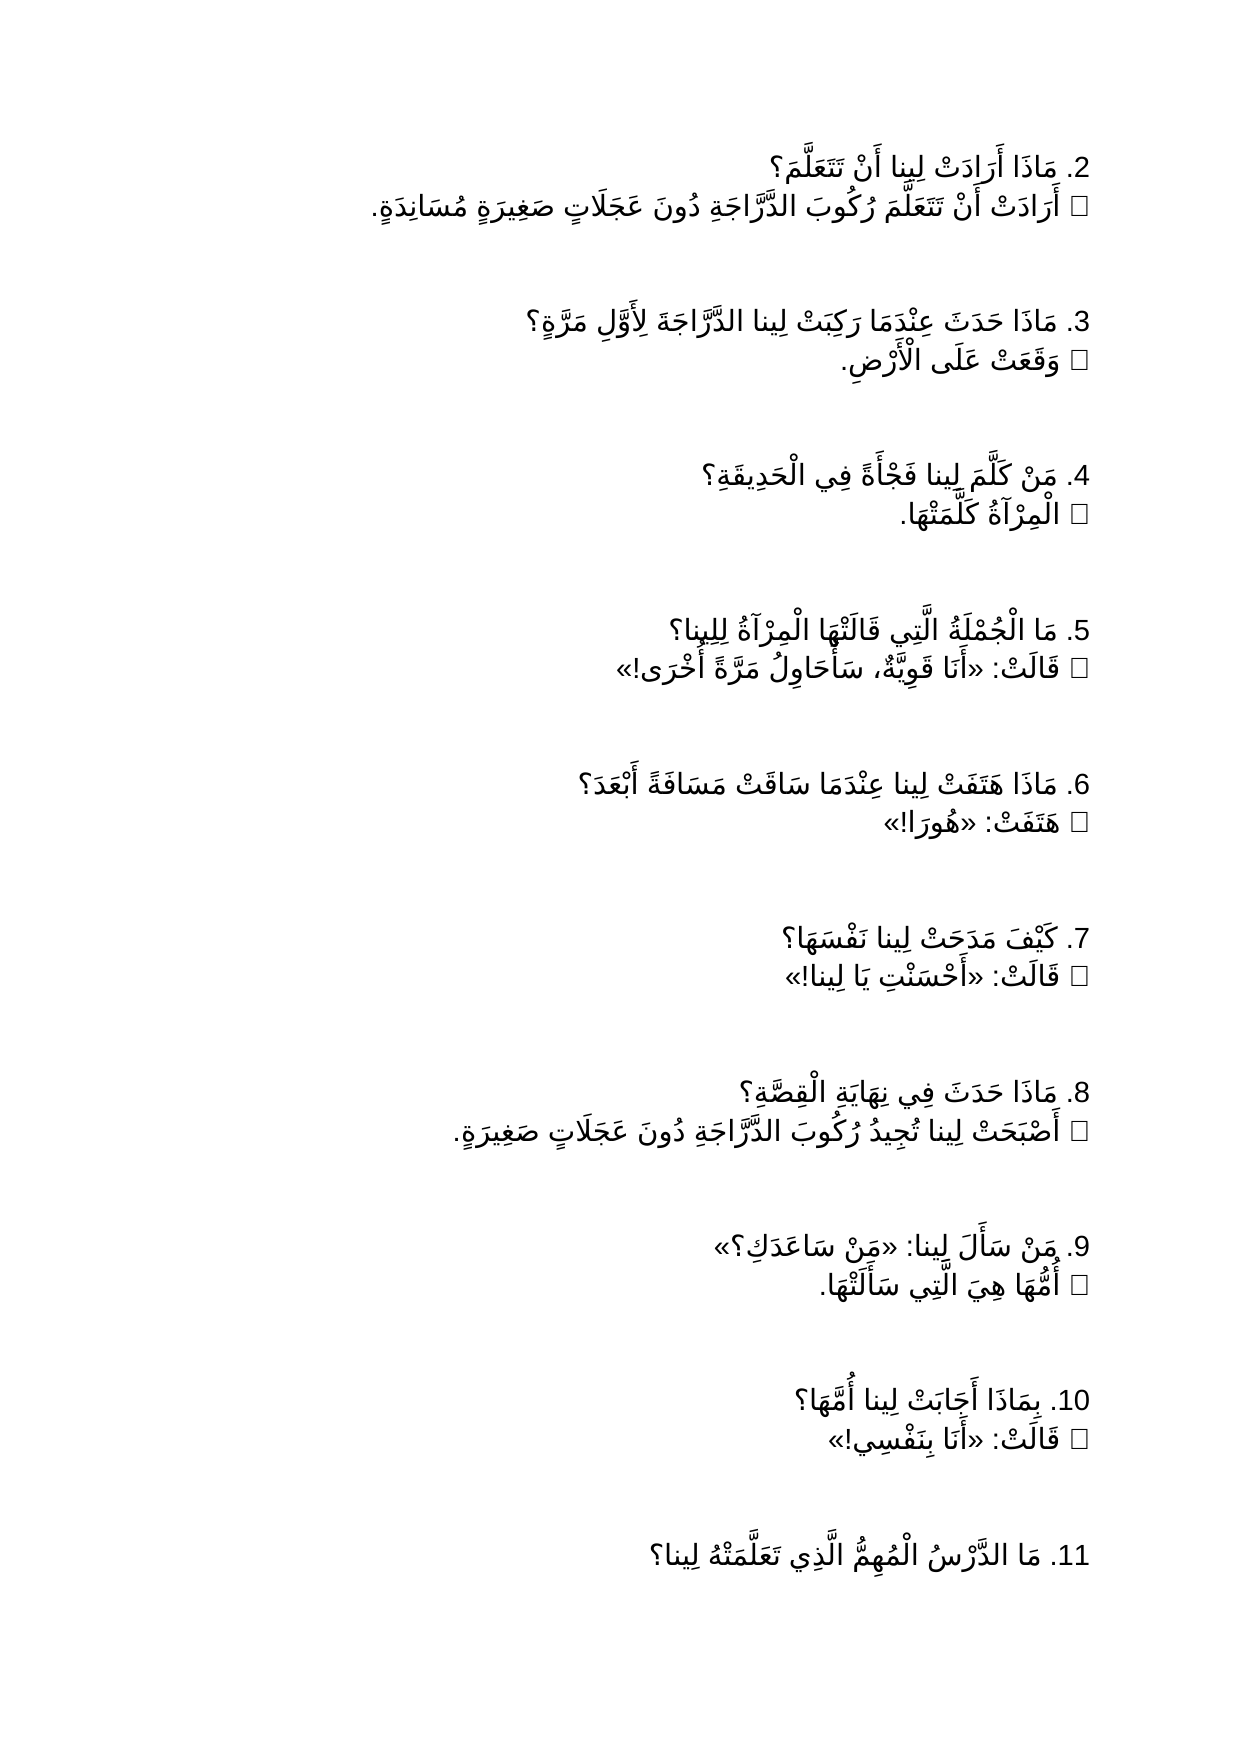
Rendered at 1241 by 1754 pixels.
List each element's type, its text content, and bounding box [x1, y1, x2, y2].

text 👉 قَالَتْ: «أَنَا قَوِيَّةٌ، سَأُحَاوِلُ مَرَّةً أُخْرَى!» [150, 651, 1090, 684]
text 2. مَاذَا أَرَادَتْ لِينا أَنْ تَتَعَلَّمَ؟ [150, 150, 1090, 183]
text 11. مَا الدَّرْسُ الْمُهِمُّ الَّذِي تَعَلَّمَتْهُ لِينا؟ [150, 1537, 1090, 1571]
text 5. مَا الْجُمْلَةُ الَّتِي قَالَتْهَا الْمِرْآةُ لِلِينا؟ [150, 612, 1090, 646]
text 6. مَاذَا هَتَفَتْ لِينا عِنْدَمَا سَاقَتْ مَسَافَةً أَبْعَدَ؟ [150, 767, 1090, 800]
text 👉 قَالَتْ: «أَنَا بِنَفْسِي!» [150, 1422, 1090, 1455]
text 👉 أَصْبَحَتْ لِينا تُجِيدُ رُكُوبَ الدَّرَّاجَةِ دُونَ عَجَلَاتٍ صَغِيرَةٍ. [150, 1113, 1090, 1147]
text 4. مَنْ كَلَّمَ لِينا فَجْأَةً فِي الْحَدِيقَةِ؟ [150, 458, 1090, 492]
text 10. بِمَاذَا أَجَابَتْ لِينا أُمَّهَا؟ [150, 1383, 1090, 1417]
text 7. كَيْفَ مَدَحَتْ لِينا نَفْسَهَا؟ [150, 921, 1090, 954]
text 👉 الْمِرْآةُ كَلَّمَتْهَا. [150, 497, 1090, 530]
text 9. مَنْ سَأَلَ لِينا: «مَنْ سَاعَدَكِ؟» [150, 1229, 1090, 1263]
text 👉 أَرَادَتْ أَنْ تَتَعَلَّمَ رُكُوبَ الدَّرَّاجَةِ دُونَ عَجَلَاتٍ صَغِيرَةٍ مُسَانِدَةٍ. [150, 188, 1090, 222]
text 8. مَاذَا حَدَثَ فِي نِهَايَةِ الْقِصَّةِ؟ [150, 1075, 1090, 1108]
text 👉 وَقَعَتْ عَلَى الْأَرْضِ. [150, 343, 1090, 376]
text 3. مَاذَا حَدَثَ عِنْدَمَا رَكِبَتْ لِينا الدَّرَّاجَةَ لِأَوَّلِ مَرَّةٍ؟ [150, 304, 1090, 338]
text 👉 قَالَتْ: «أَحْسَنْتِ يَا لِينا!» [150, 959, 1090, 993]
text 👉 هَتَفَتْ: «هُورَا!» [150, 805, 1090, 839]
text 👉 أُمُّهَا هِيَ الَّتِي سَأَلَتْهَا. [150, 1268, 1090, 1301]
